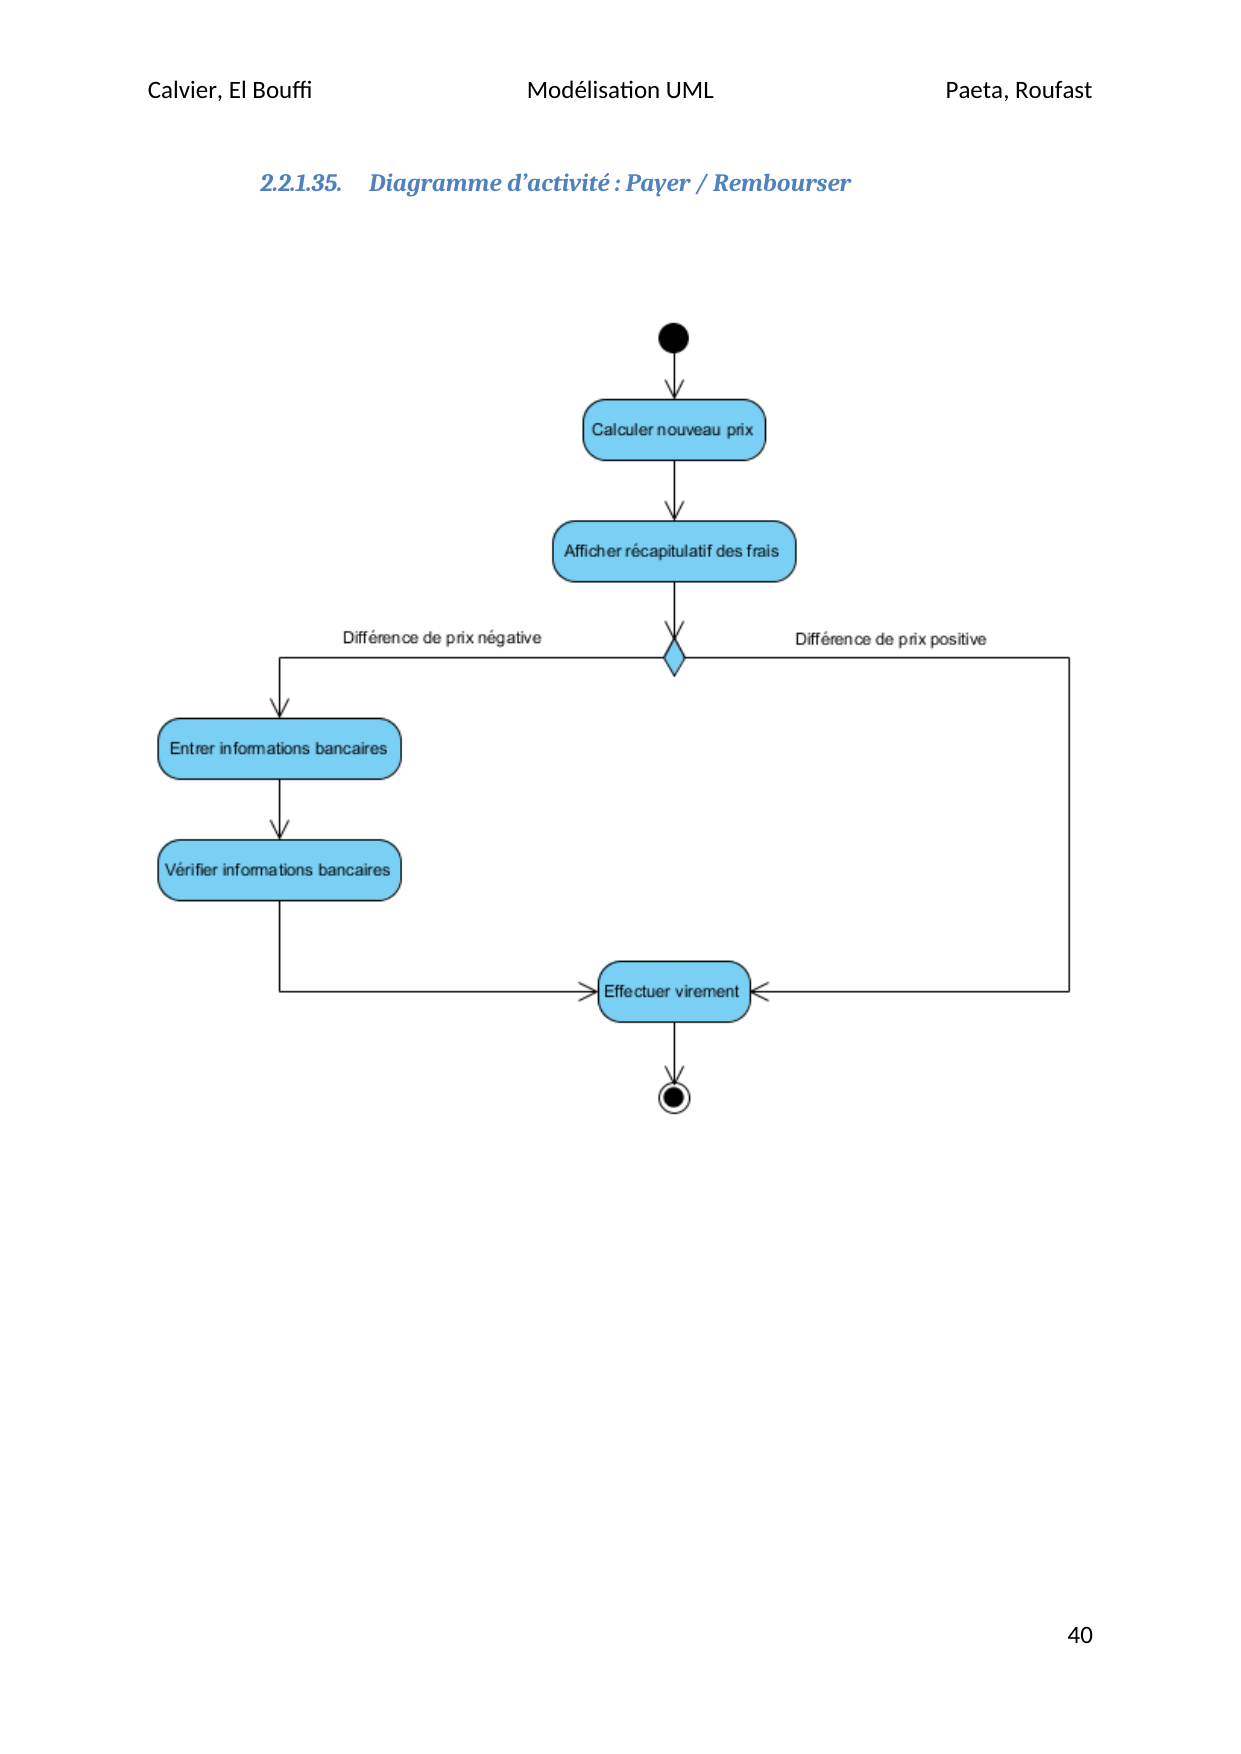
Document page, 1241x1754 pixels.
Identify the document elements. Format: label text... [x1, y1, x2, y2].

subtitle Diagramme d’activité : Payer / Rembourser [260, 168, 1093, 197]
picture [147, 308, 1093, 1137]
